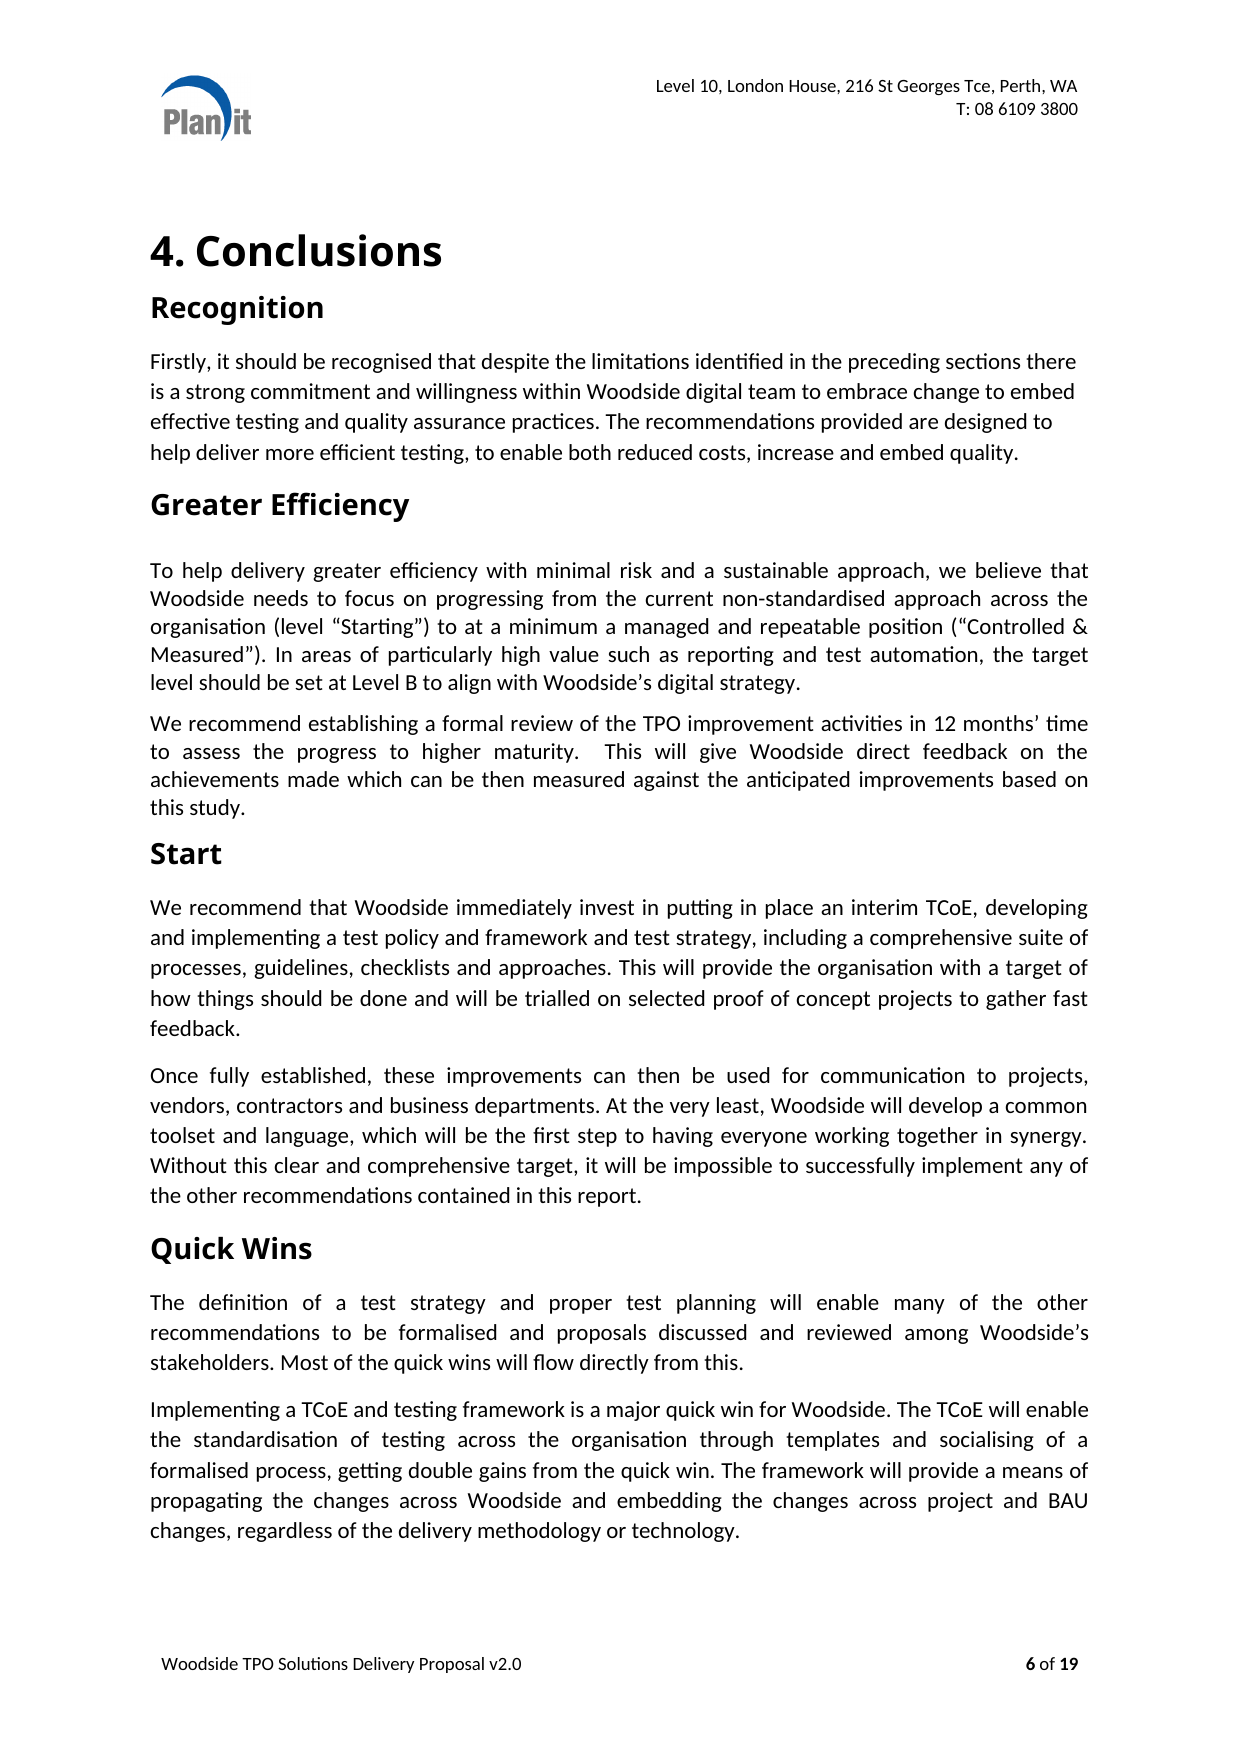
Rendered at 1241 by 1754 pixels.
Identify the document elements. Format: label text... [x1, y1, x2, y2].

text Firstly, it should be recognised that despite the limitations identified in the preceding sections there is a strong commitment and willingness within Woodside digital team to embrace change to embed effective testing and quality assurance practices. The recommendations provided are designed to help deliver more efficient testing, to enable both reduced costs, increase and embed quality. [150, 347, 1090, 466]
picture [161, 73, 251, 141]
subtitle Quick Wins [150, 1228, 1090, 1268]
subtitle Conclusions [150, 222, 1090, 279]
text Once fully established, these improvements can then be used for communication to projects, vendors, contractors and business departments. At the very least, Woodside will develop a common toolset and language, which will be the first step to having everyone working together in synergy. Without this clear and comprehensive target, it will be impossible to successfully implement any of the other recommendations contained in this report. [150, 1061, 1090, 1210]
subtitle Recognition [150, 287, 1090, 327]
text Implementing a TCoE and testing framework is a major quick win for Woodside. The TCoE will enable the standardisation of testing across the organisation through templates and socialising of a formalised process, getting double gains from the quick win. The framework will provide a means of propagating the changes across Woodside and embedding the changes across project and BAU changes, regardless of the delivery methodology or technology. [150, 1395, 1090, 1544]
text To help delivery greater efficiency with minimal risk and a sustainable approach, we believe that Woodside needs to focus on progressing from the current non-standardised approach across the organisation (level “Starting”) to at a minimum a managed and repeatable position (“Controlled & Measured”). In areas of particularly high value such as reporting and test automation, the target level should be set at Level B to align with Woodside’s digital strategy. [150, 556, 1090, 697]
text We recommend establishing a formal review of the TPO improvement activities in 12 months’ time to assess the progress to higher maturity. This will give Woodside direct feedback on the achievements made which can be then measured against the anticipated improvements based on this study. [150, 709, 1090, 821]
subtitle Greater Efficiency [150, 484, 1090, 524]
text We recommend that Woodside immediately invest in putting in place an interim TCoE, developing and implementing a test policy and framework and test strategy, including a comprehensive suite of processes, guidelines, checklists and approaches. This will provide the organisation with a target of how things should be done and will be trialled on selected proof of concept projects to gather fast feedback. [150, 893, 1090, 1042]
text The definition of a test strategy and proper test planning will enable many of the other recommendations to be formalised and proposals discussed and reviewed among Woodside’s stakeholders. Most of the quick wins will flow directly from this. [150, 1288, 1090, 1376]
subtitle Start [150, 834, 1090, 873]
